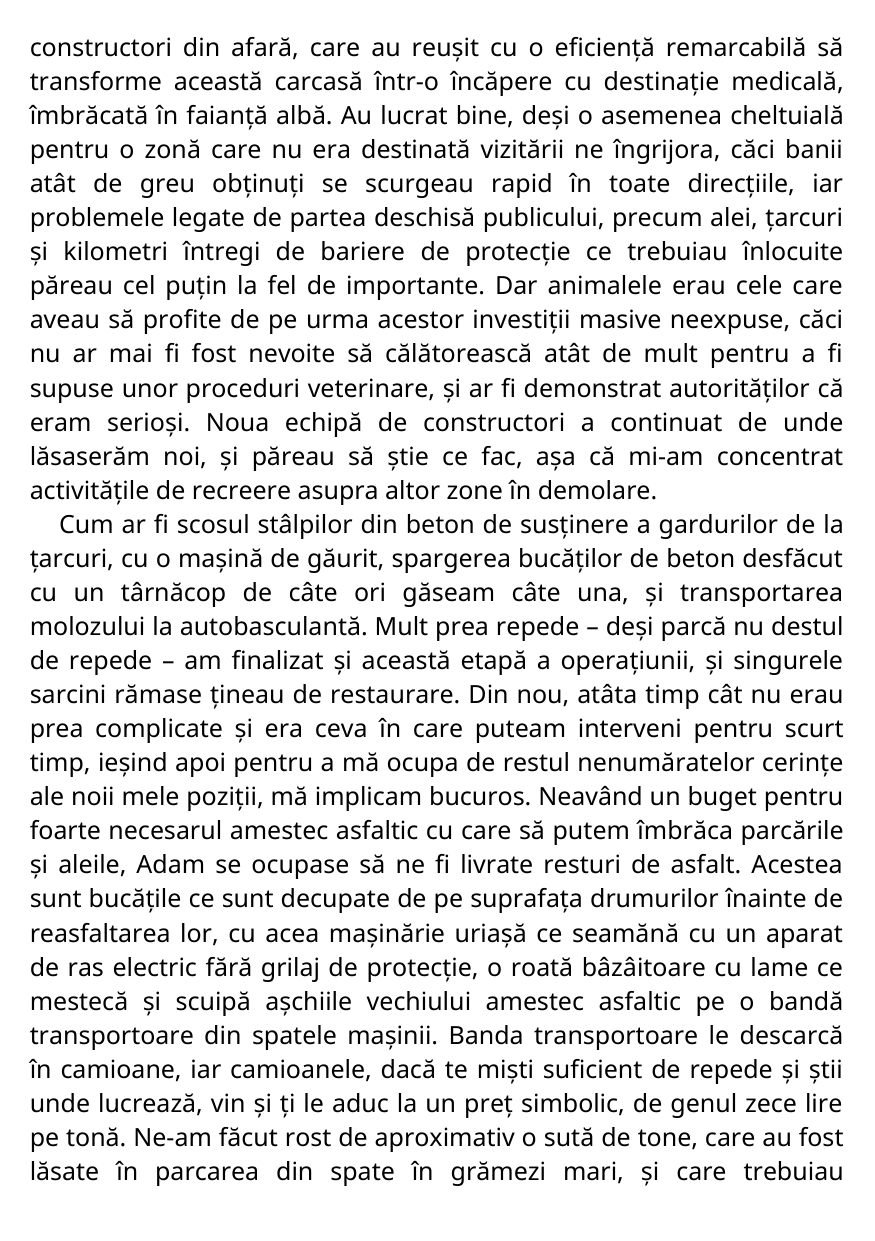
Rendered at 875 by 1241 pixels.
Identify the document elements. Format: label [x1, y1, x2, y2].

text [29, 29, 844, 506]
text [29, 506, 844, 1188]
